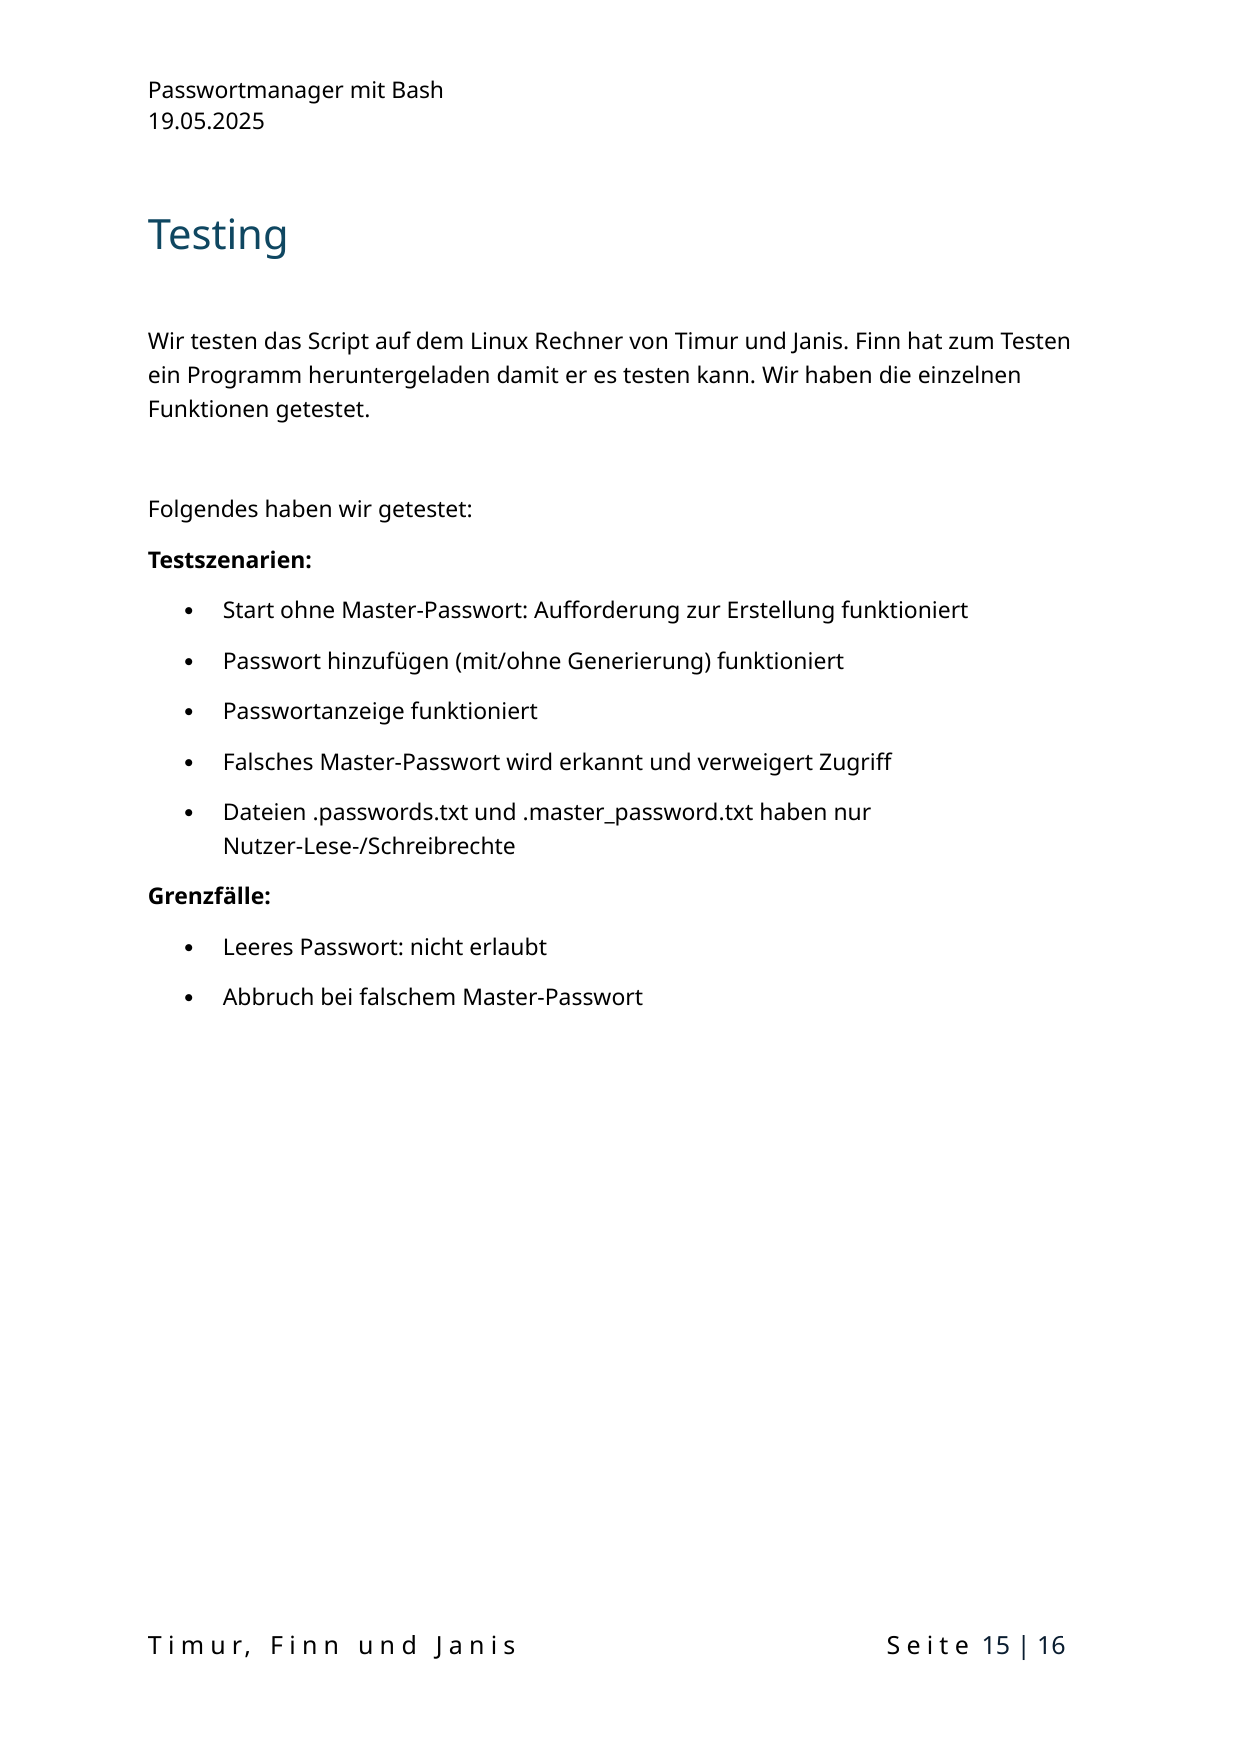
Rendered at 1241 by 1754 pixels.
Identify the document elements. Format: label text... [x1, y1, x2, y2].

text Folgendes haben wir getestet: [148, 493, 1093, 524]
list Start ohne Master-Passwort: Aufforderung zur Erstellung funktioniert [185, 594, 1093, 625]
list Abbruch bei falschem Master-Passwort [185, 981, 1093, 1012]
list Passwortanzeige funktioniert [185, 695, 1093, 726]
text Testszenarien: [148, 544, 1093, 575]
subtitle Testing [148, 205, 1093, 262]
text Grenzfälle: [148, 880, 1093, 911]
list Dateien .passwords.txt und .master_password.txt haben nur Nutzer-Lese-/Schreibrechte [185, 796, 1093, 861]
list Leeres Passwort: nicht erlaubt [185, 930, 1093, 962]
text Wir testen das Script auf dem Linux Rechner von Timur und Janis. Finn hat zum Testen ein Programm heruntergeladen damit er es testen kann. Wir haben die einzelnen Funktionen getestet. [148, 325, 1093, 424]
list Passwort hinzufügen (mit/ohne Generierung) funktioniert [185, 644, 1093, 676]
list Falsches Master-Passwort wird erkannt und verweigert Zugriff [185, 745, 1093, 777]
